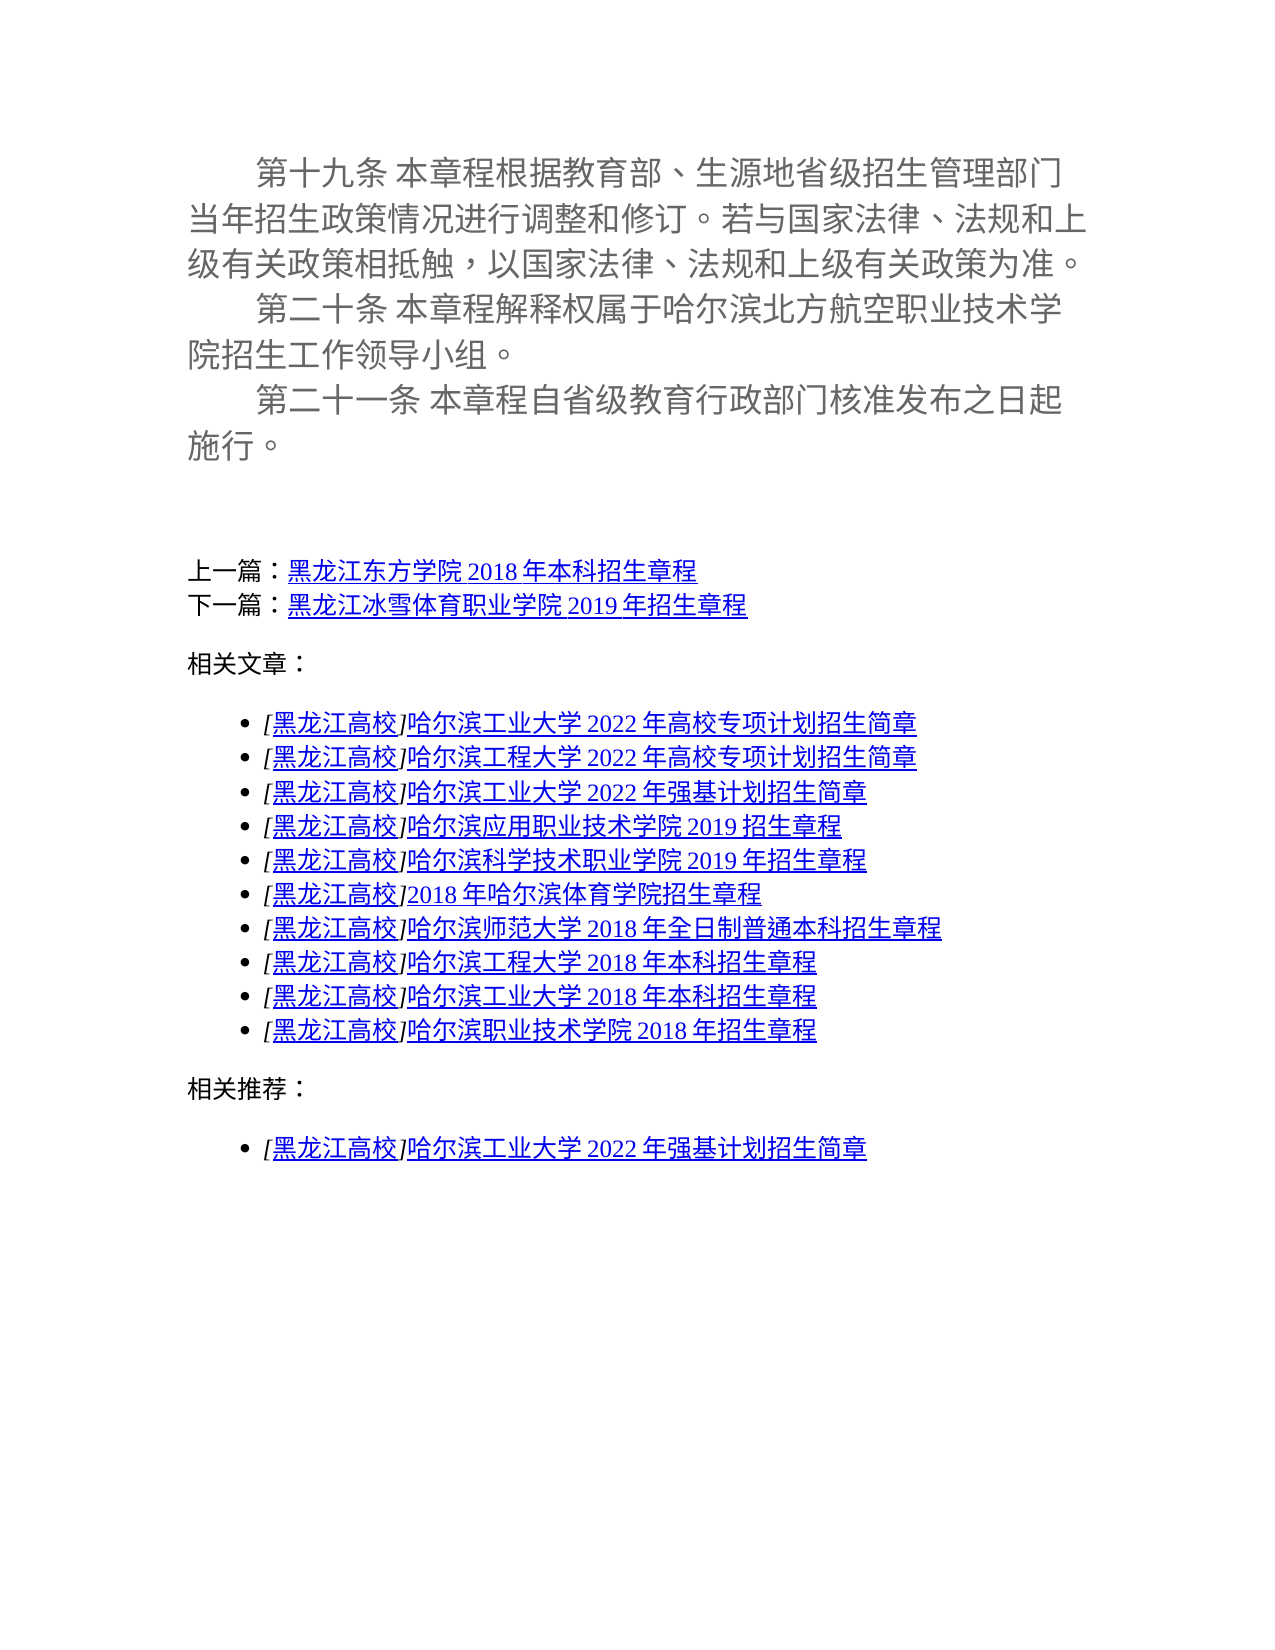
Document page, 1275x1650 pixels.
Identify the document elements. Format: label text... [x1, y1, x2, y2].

list [黑龙江高校]哈尔滨职业技术学院2018年招生章程 [241, 1013, 1087, 1047]
text 相关文章： [187, 647, 1087, 681]
list [黑龙江高校]哈尔滨师范大学2018年全日制普通本科招生章程 [241, 910, 1087, 944]
list [黑龙江高校]2018年哈尔滨体育学院招生章程 [241, 876, 1087, 910]
list [黑龙江高校]哈尔滨科学技术职业学院2019年招生章程 [241, 842, 1087, 876]
text 相关推荐： [187, 1072, 1087, 1106]
list [黑龙江高校]哈尔滨应用职业技术学院2019招生章程 [241, 808, 1087, 842]
text 第二十条 本章程解释权属于哈尔滨北方航空职业技术学院招生工作领导小组。 [187, 286, 1087, 377]
list [黑龙江高校]哈尔滨工业大学2022年强基计划招生简章 [241, 1131, 1087, 1165]
text 第十九条 本章程根据教育部、生源地省级招生管理部门当年招生政策情况进行调整和修订。若与国家法律、法规和上级有关政策相抵触，以国家法律、法规和上级有关政策为准。 [187, 150, 1087, 286]
list [黑龙江高校]哈尔滨工程大学2022年高校专项计划招生简章 [241, 740, 1087, 774]
text 第二十一条 本章程自省级教育行政部门核准发布之日起施行。 [187, 377, 1087, 468]
list [黑龙江高校]哈尔滨工业大学2022年高校专项计划招生简章 [241, 706, 1087, 740]
list [黑龙江高校]哈尔滨工业大学2022年强基计划招生简章 [241, 774, 1087, 808]
list [黑龙江高校]哈尔滨工程大学2018年本科招生章程 [241, 944, 1087, 978]
text 上一篇：黑龙江东方学院2018年本科招生章程 下一篇：黑龙江冰雪体育职业学院2019年招生章程 [187, 554, 1087, 622]
list [黑龙江高校]哈尔滨工业大学2018年本科招生章程 [241, 978, 1087, 1013]
